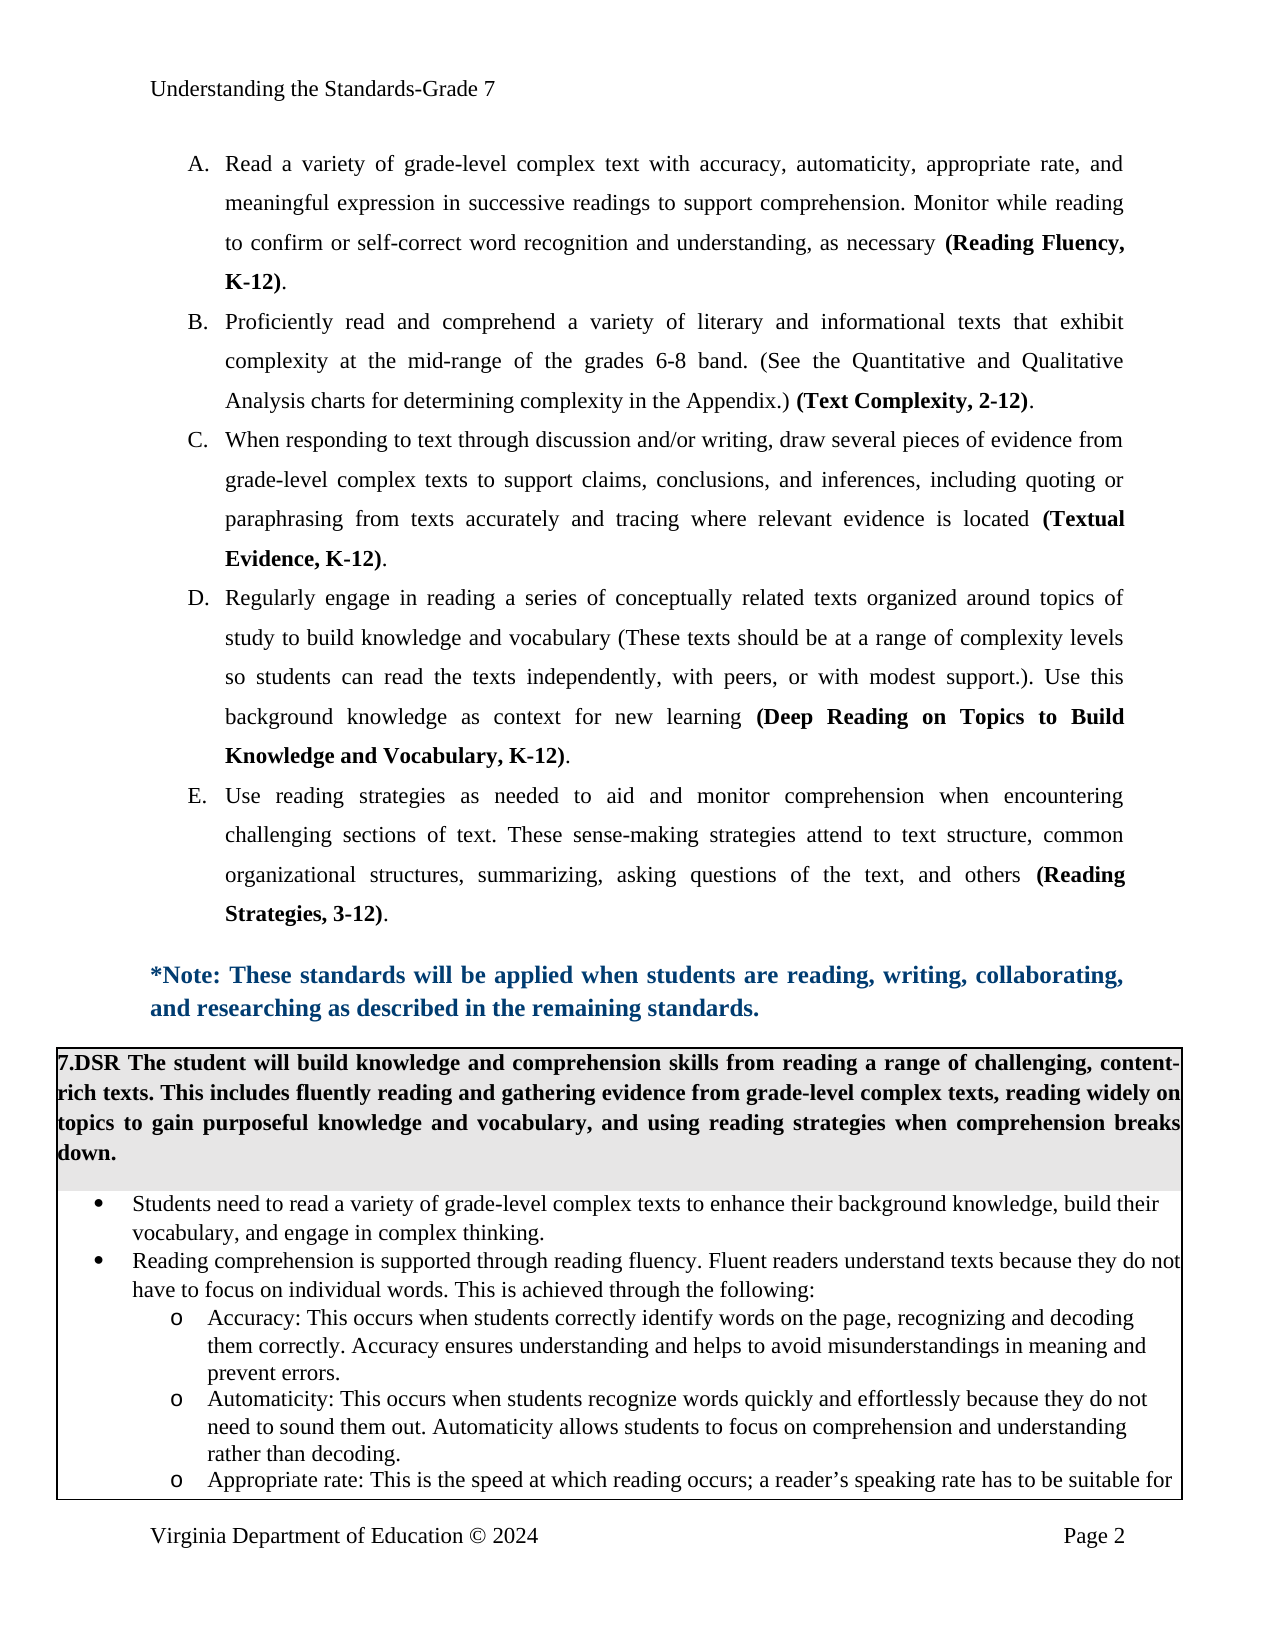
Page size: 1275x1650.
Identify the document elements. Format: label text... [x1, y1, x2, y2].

list When responding to text through discussion and/or writing, draw several pieces of evidence from grade-level complex texts to support claims, conclusions, and inferences, including quoting or paraphrasing from texts accurately and tracing where relevant evidence is located (Textual Evidence, K-12). [187, 426, 1125, 571]
list Proficiently read and comprehend a variety of literary and informational texts that exhibit complexity at the mid-range of the grades 6-8 band. (See the Quantitative and Qualitative Analysis charts for determining complexity in the Appendix.) (Text Complexity, 2-12). [187, 308, 1125, 413]
table_header 7.DSR The student will build knowledge and comprehension skills from reading a range of challenging, content-rich texts. This includes fluently reading and gathering evidence from grade-level complex texts, reading widely on topics to gain purposeful knowledge and vocabulary, and using reading strategies when comprehension breaks down. [58, 1049, 1181, 1191]
list Regularly engage in reading a series of conceptually related texts organized around topics of study to build knowledge and vocabulary (These texts should be at a range of complexity levels so students can read the texts independently, with peers, or with modest support.). Use this background knowledge as context for new learning (Deep Reading on Topics to Build Knowledge and Vocabulary, K-12). [187, 584, 1125, 768]
text *Note: These standards will be applied when students are reading, writing, collaborating, and researching as described in the remaining standards. [150, 960, 1125, 1022]
list Use reading strategies as needed to aid and monitor comprehension when encountering challenging sections of text. These sense-making strategies attend to text structure, common organizational structures, summarizing, asking questions of the text, and others (Reading Strategies, 3-12). [187, 782, 1125, 926]
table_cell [58, 1191, 1181, 1498]
list Read a variety of grade-level complex text with accuracy, automaticity, appropriate rate, and meaningful expression in successive readings to support comprehension. Monitor while reading to confirm or self-correct word recognition and understanding, as necessary (Reading Fluency, K-12). [187, 150, 1125, 295]
